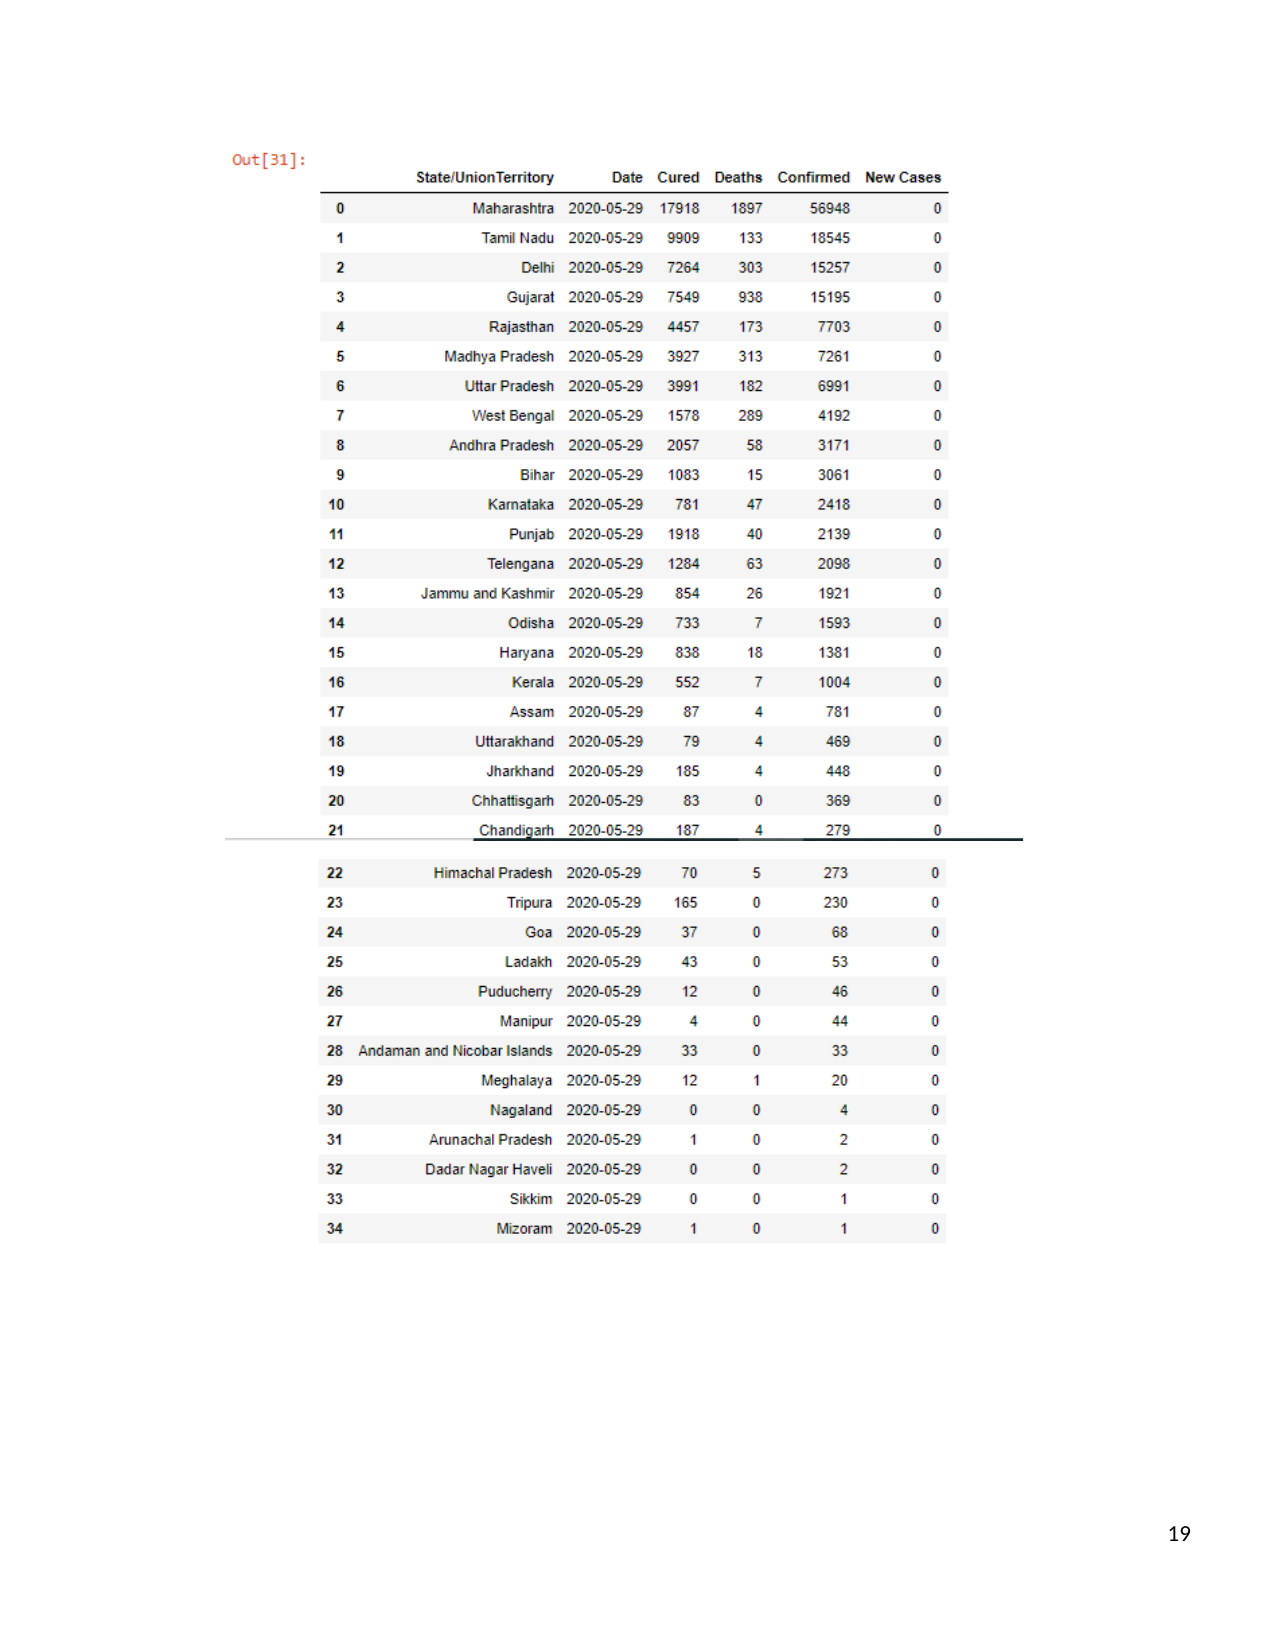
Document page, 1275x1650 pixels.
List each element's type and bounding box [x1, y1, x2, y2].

picture [315, 859, 949, 1246]
picture [225, 150, 1024, 841]
